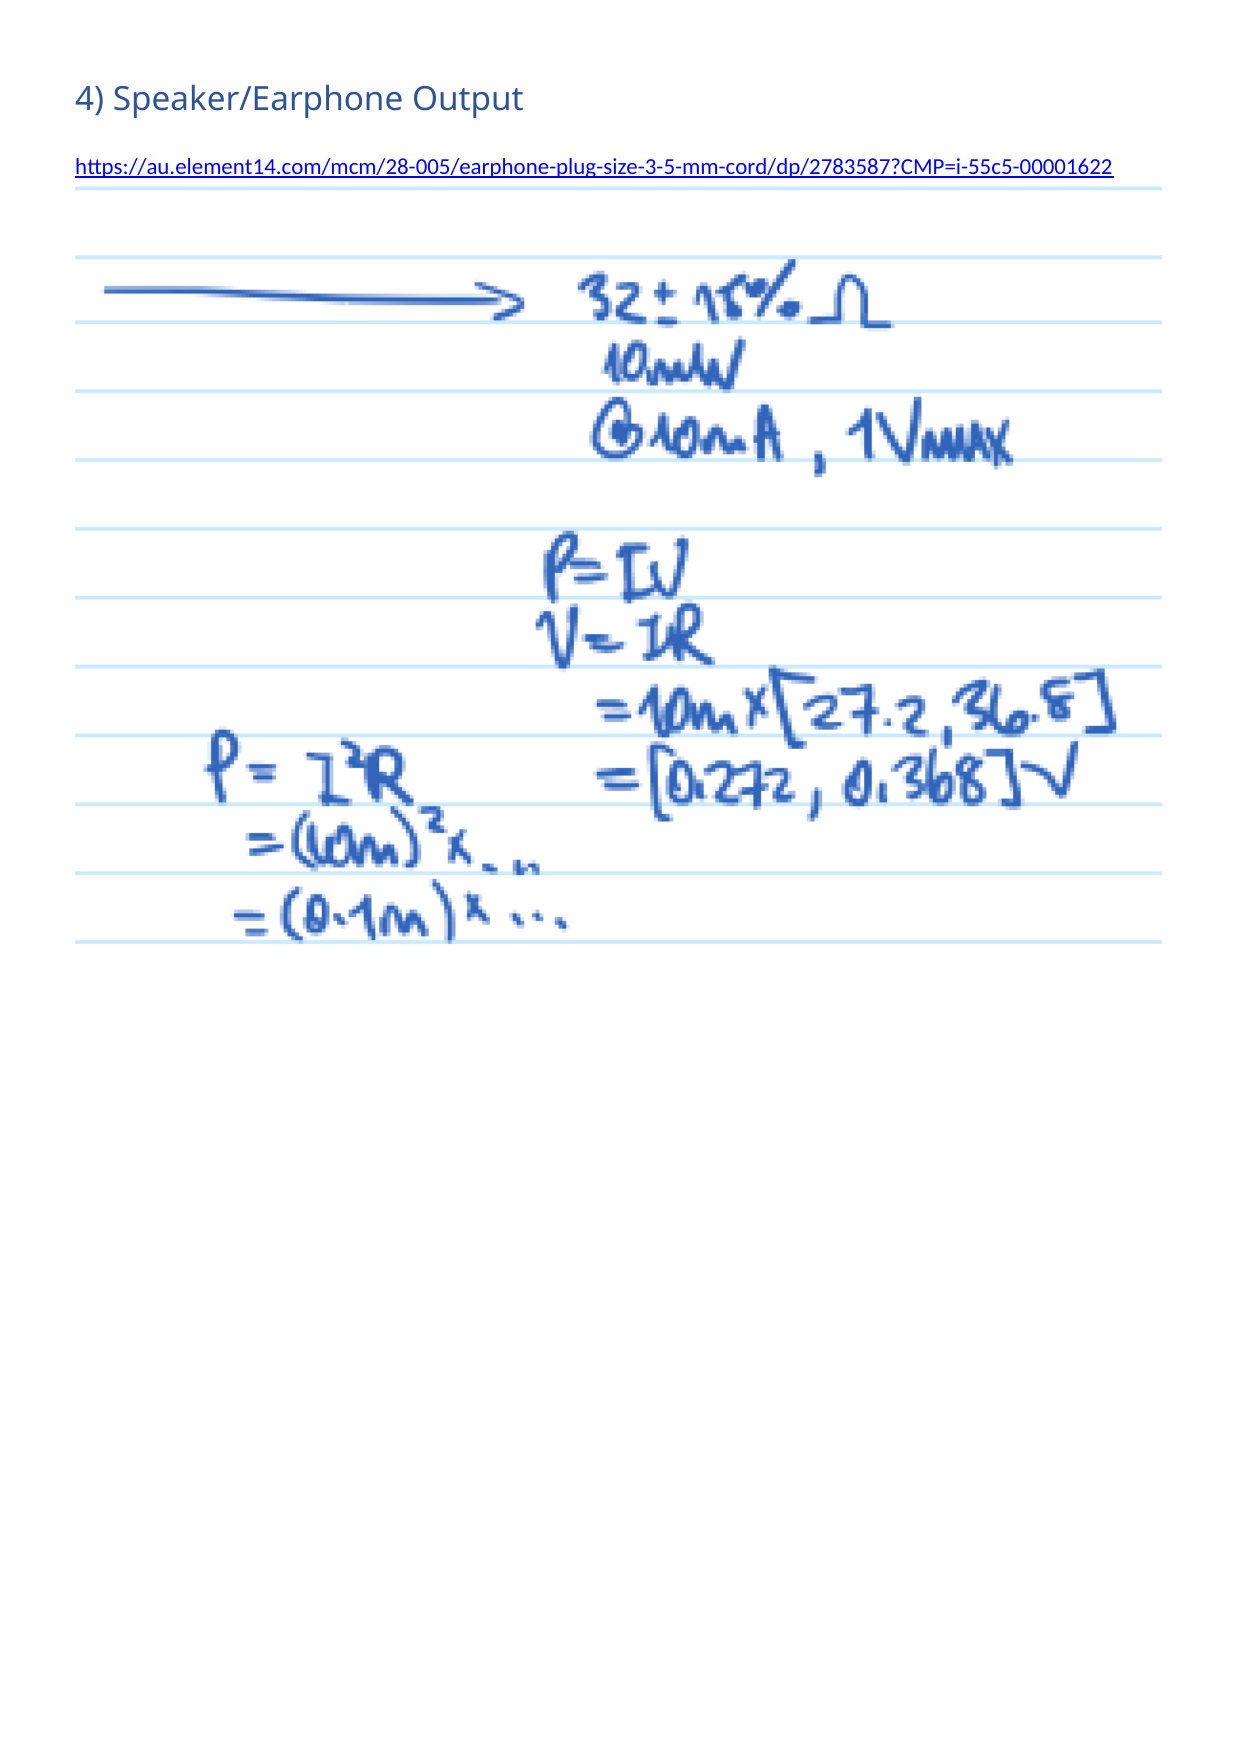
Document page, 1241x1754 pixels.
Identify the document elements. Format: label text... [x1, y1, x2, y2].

picture [75, 180, 1166, 953]
text https://au.element14.com/mcm/28-005/earphone-plug-size-3-5-mm-cord/dp/2783587?CMP=i-55c5-00001622 [75, 152, 1165, 180]
subtitle 4) Speaker/Earphone Output [75, 75, 1165, 120]
